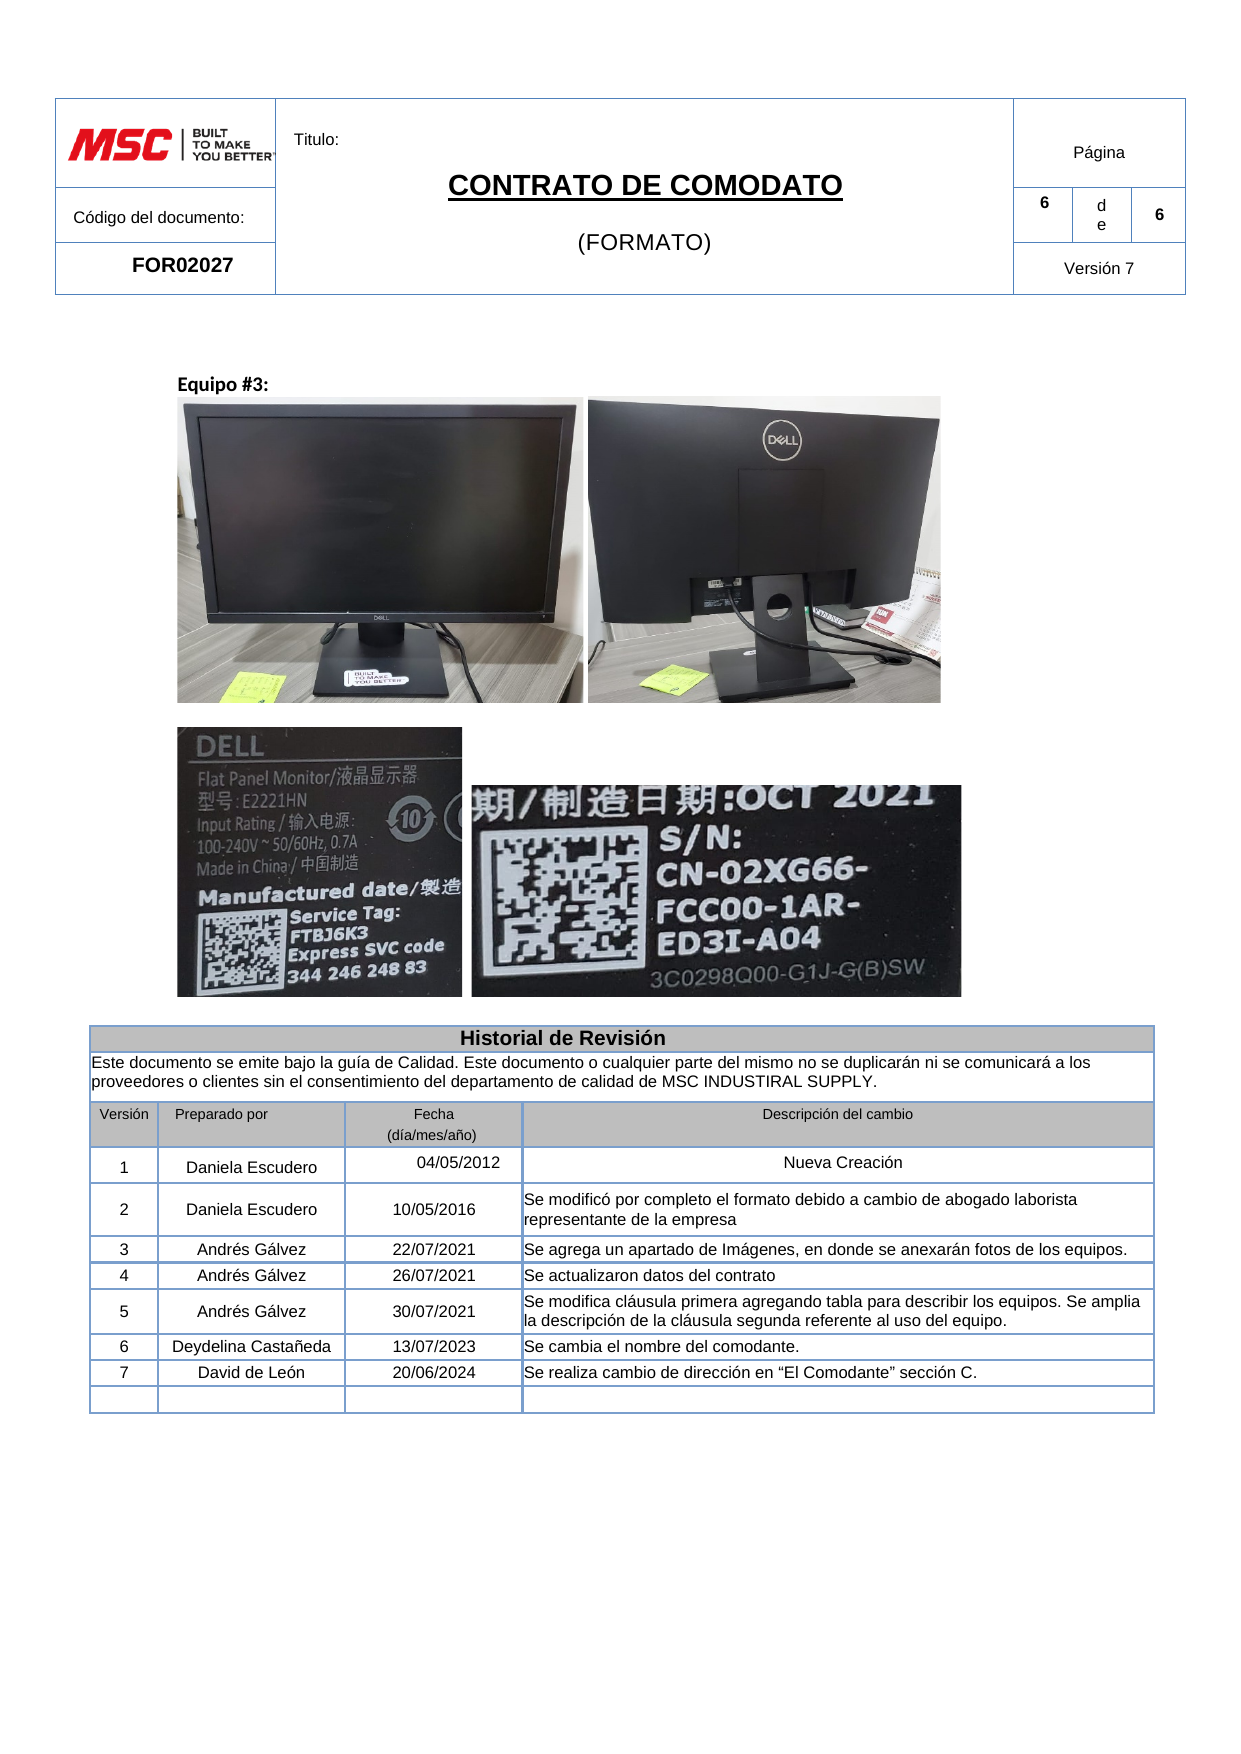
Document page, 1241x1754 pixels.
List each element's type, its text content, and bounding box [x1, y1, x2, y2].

table_cell [524, 1387, 1153, 1412]
picture [177, 727, 463, 997]
table_cell 22/07/2021 [346, 1237, 521, 1261]
table_cell Nueva Creación [524, 1148, 1153, 1182]
picture [471, 785, 962, 997]
table_cell 10/05/2016 [346, 1184, 521, 1235]
table_cell Andrés Gálvez [159, 1237, 344, 1261]
table_cell 1 [91, 1148, 157, 1182]
table_cell 5 [91, 1290, 157, 1332]
table_cell Se modificó por completo el formato debido a cambio de abogado laborista representante de la empresa [524, 1184, 1153, 1235]
table_cell 30/07/2021 [346, 1290, 521, 1332]
picture [588, 396, 941, 703]
table_header Historial de Revisión [91, 1027, 1153, 1051]
table_cell Se actualizaron datos del contrato [524, 1264, 1153, 1288]
table_cell 7 [91, 1361, 157, 1385]
table_cell Andrés Gálvez [159, 1290, 344, 1332]
table_cell Daniela Escudero [159, 1148, 344, 1182]
table_cell [346, 1387, 521, 1412]
table_cell Se realiza cambio de dirección en “El Comodante” sección C. [524, 1361, 1153, 1385]
table_cell Daniela Escudero [159, 1184, 344, 1235]
table_cell Andrés Gálvez [159, 1264, 344, 1288]
table_cell Descripción del cambio [524, 1103, 1153, 1146]
table_cell Se modifica cláusula primera agregando tabla para describir los equipos. Se amplia la descripción de la cláusula segunda referente al uso del equipo. [524, 1290, 1153, 1332]
table_cell Este documento se emite bajo la guía de Calidad. Este documento o cualquier parte del mismo no se duplicarán ni se comunicará a los proveedores o clientes sin el consentimiento del departamento de calidad de MSC INDUSTIRAL SUPPLY. [91, 1053, 1153, 1101]
table_cell Se cambia el nombre del comodante. [524, 1335, 1153, 1359]
table_cell 13/07/2023 [346, 1335, 521, 1359]
table_cell 04/05/2012 [346, 1148, 521, 1182]
table_cell 3 [91, 1237, 157, 1261]
table_cell Deydelina Castañeda [159, 1335, 344, 1359]
table_cell Versión [91, 1103, 157, 1146]
table_cell 26/07/2021 [346, 1264, 521, 1288]
table_cell Preparado por [159, 1103, 344, 1146]
table_cell Fecha (día/mes/año) [346, 1103, 521, 1146]
text Equipo #3: [177, 371, 1063, 397]
table_cell [91, 1387, 157, 1412]
picture [177, 397, 584, 703]
picture [62, 124, 276, 165]
table_cell David de León [159, 1361, 344, 1385]
table_cell 2 [91, 1184, 157, 1235]
table_cell [159, 1387, 344, 1412]
table_cell 6 [91, 1335, 157, 1359]
table_cell 4 [91, 1264, 157, 1288]
table_cell Se agrega un apartado de Imágenes, en donde se anexarán fotos de los equipos. [524, 1237, 1153, 1261]
table_cell 20/06/2024 [346, 1361, 521, 1385]
